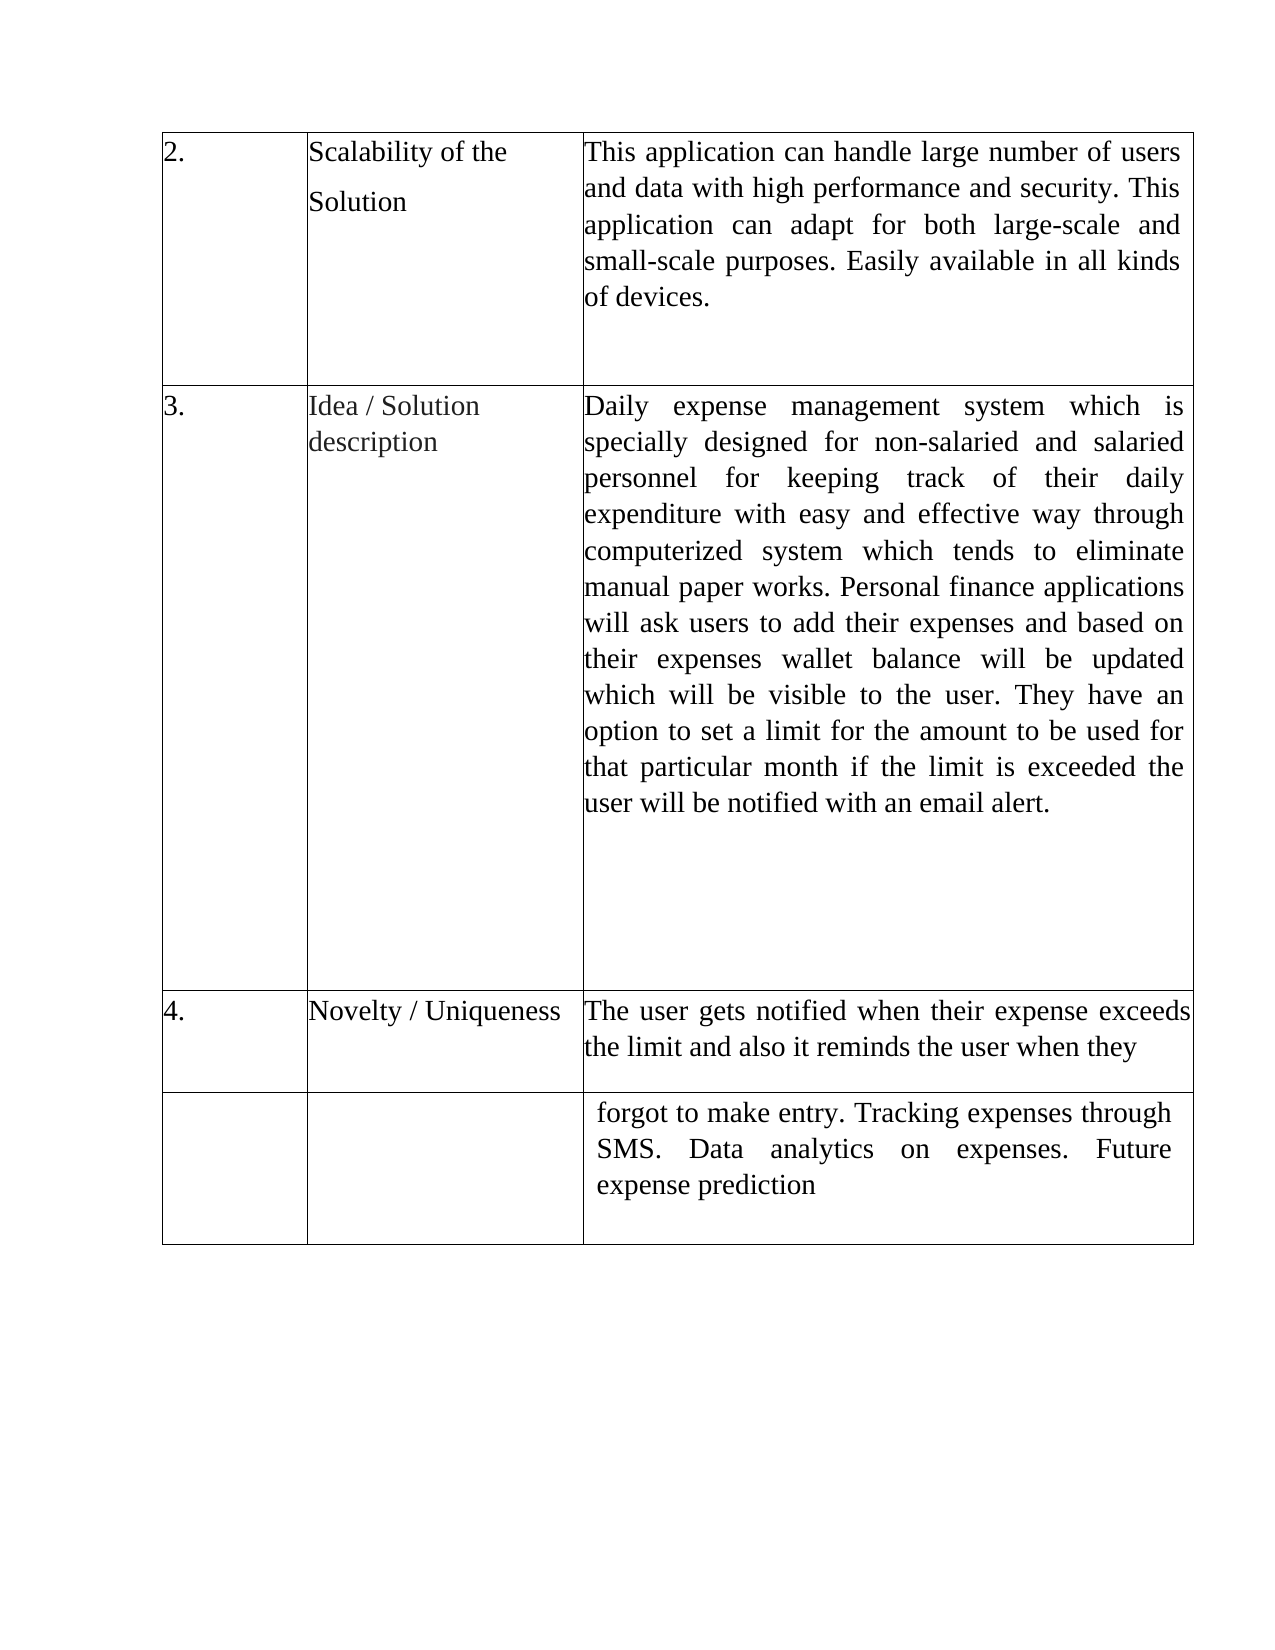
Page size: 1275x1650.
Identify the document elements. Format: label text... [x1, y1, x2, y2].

table_cell Novelty / Uniqueness [308, 991, 583, 1092]
table_cell Idea / Solution description [308, 386, 583, 990]
table_cell Scalability of the Solution [308, 133, 583, 385]
table_cell 4. [163, 991, 307, 1092]
table_cell 2. [163, 133, 307, 385]
table_cell 3. [163, 386, 307, 990]
table_cell Daily expense management system which is specially designed for non-salaried and salaried personnel for keeping track of their daily expenditure with easy and effective way through computerized system which tends to eliminate manual paper works. Personal finance applications will ask users to add their expenses and based on their expenses wallet balance will be updated which will be visible to the user. They have an option to set a limit for the amount to be used for that particular month if the limit is exceeded the user will be notified with an email alert. [584, 386, 1193, 990]
table_cell forgot to make entry. Tracking expenses through SMS. Data analytics on expenses. Future expense prediction [584, 1093, 1193, 1244]
table_cell [308, 1093, 583, 1244]
table_cell [163, 1093, 307, 1244]
table_cell This application can handle large number of users and data with high performance and security. This application can adapt for both large-scale and small-scale purposes. Easily available in all kinds of devices. [584, 133, 1193, 385]
table_cell The user gets notified when their expense exceeds the limit and also it reminds the user when they [584, 991, 1193, 1092]
